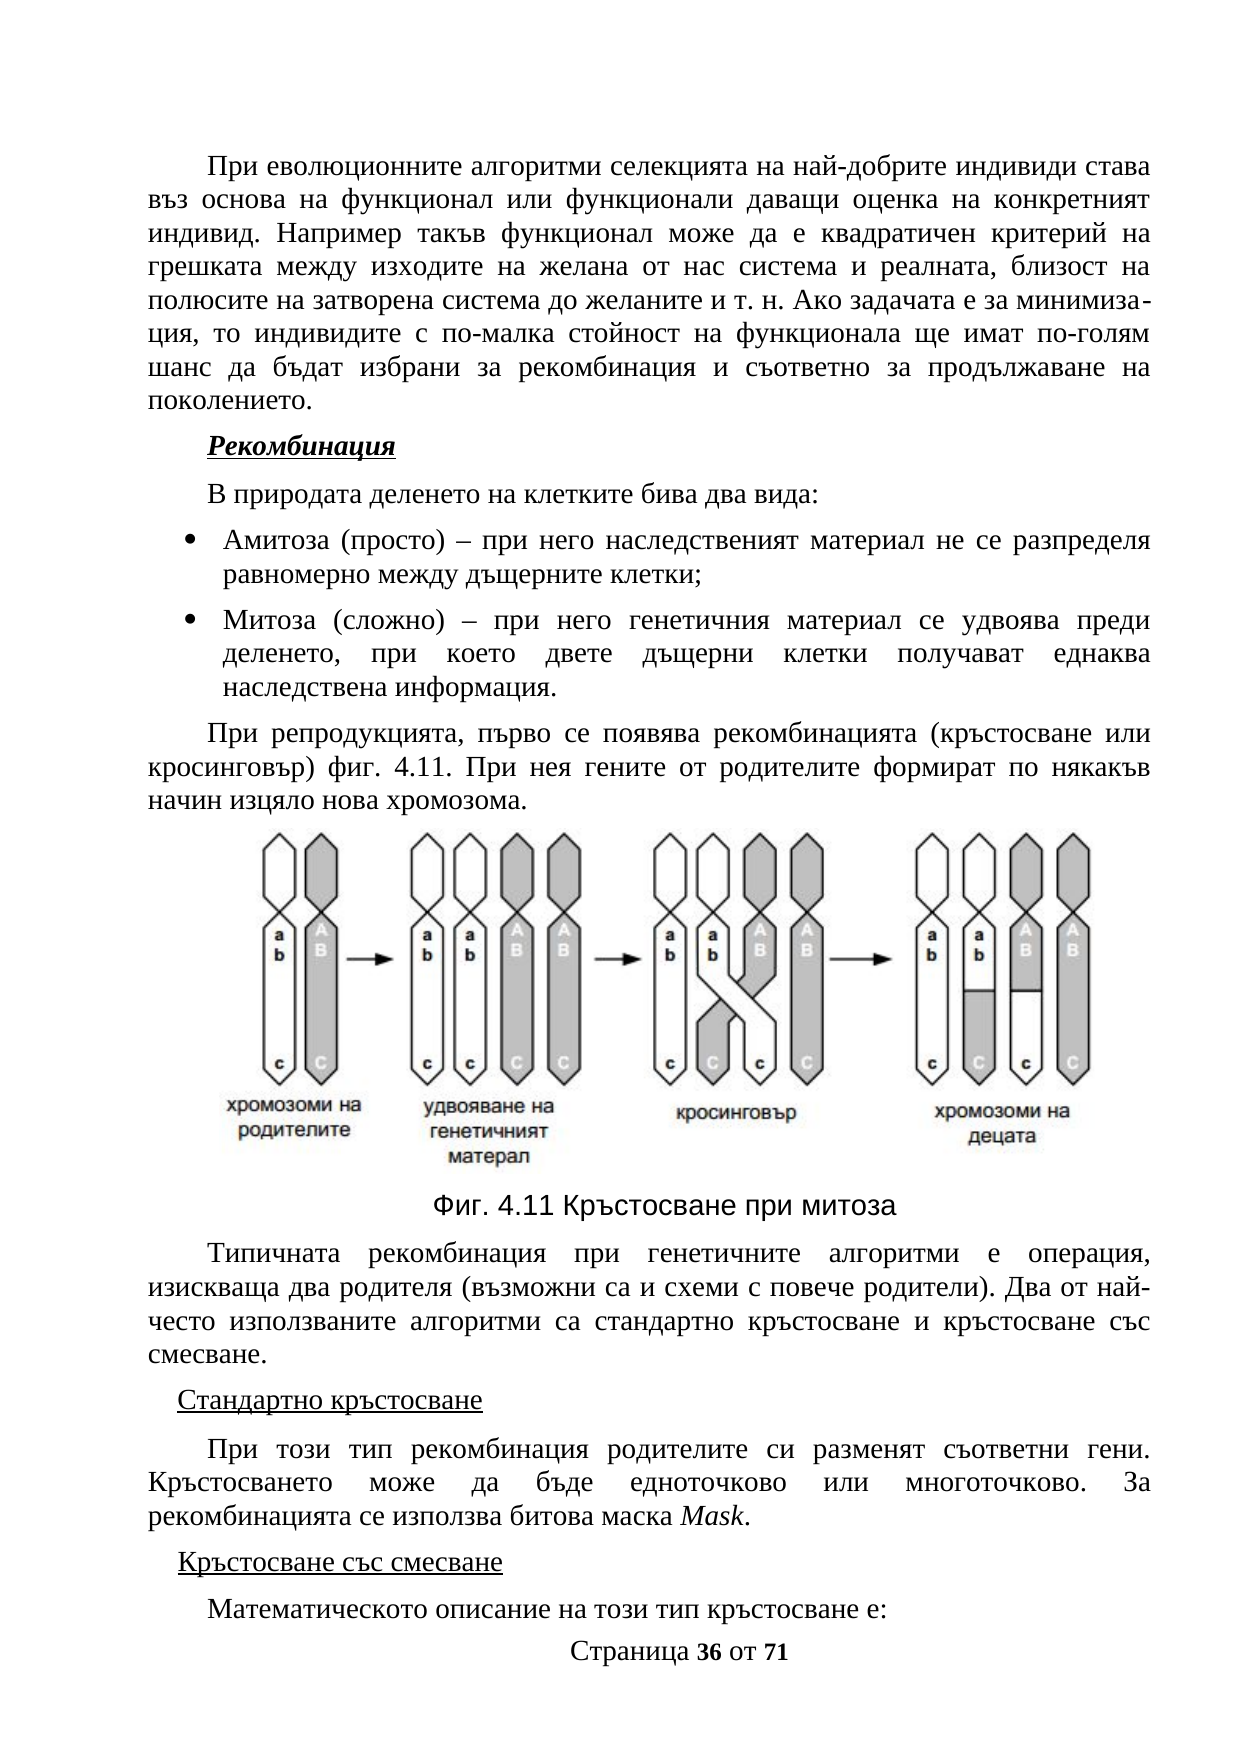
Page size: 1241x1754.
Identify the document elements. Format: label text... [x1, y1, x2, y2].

text Математическото описание на този тип кръстосване е: [148, 1592, 1152, 1625]
text Типичната рекомбинация при генетичните алгоритми е операция, изискваща два родителя (възможни са и схеми с повече родители). Два от най-често използваните алгоритми са стандартно кръстосване и кръстосване със смесване. [148, 1236, 1152, 1370]
text B природата деленето на клетките бива два вида: [148, 476, 1152, 510]
text При този тип рекомбинация родителите си разменят съответни гени. Кръстосването може да бъде едноточково или многоточково. За рекомбинацията се използва битова маска Mask. [148, 1431, 1152, 1531]
text При еволюционните алгоритми селекцията на най-добрите индивиди става въз основа на функционал или функционали даващи оценка на конкретният индивид. Например такъв функционал може да е квадратичен критерий на грешката между изходите на желана от нас система и реалната, близост на полюсите на затворена система до желаните и т. н. Ако задачата е за минимизация, то индивидите с по-малка стойност на функционала ще имат по-голям шанс да бъдат избрани за рекомбинация и съответно за продължаване на поколението. [148, 148, 1152, 416]
list Амитоза (просто) – при него наследственият материал не се разпределя равномерно между дъщерните клетки; [185, 522, 1152, 589]
list Митоза (сложно) – при него генетичния материал се удвоява преди деленето, при което двете дъщерни клетки получават еднаква наследствена информация. [185, 602, 1152, 703]
text Рекомбинация [148, 428, 1152, 462]
text Фиг. 4.11 Кръстосване при митоза [148, 1188, 1152, 1221]
picture [219, 828, 1110, 1174]
text Кръстосване със смесване [148, 1544, 1152, 1577]
text Стандартно кръстосване [177, 1382, 1152, 1416]
text При репродукцията, първо се появява рекомбинацията (кръстосване или кросинговър) фиг. 4.11. При нея гените от родителите формират по някакъв начин изцяло нова хромозома. [148, 715, 1152, 816]
